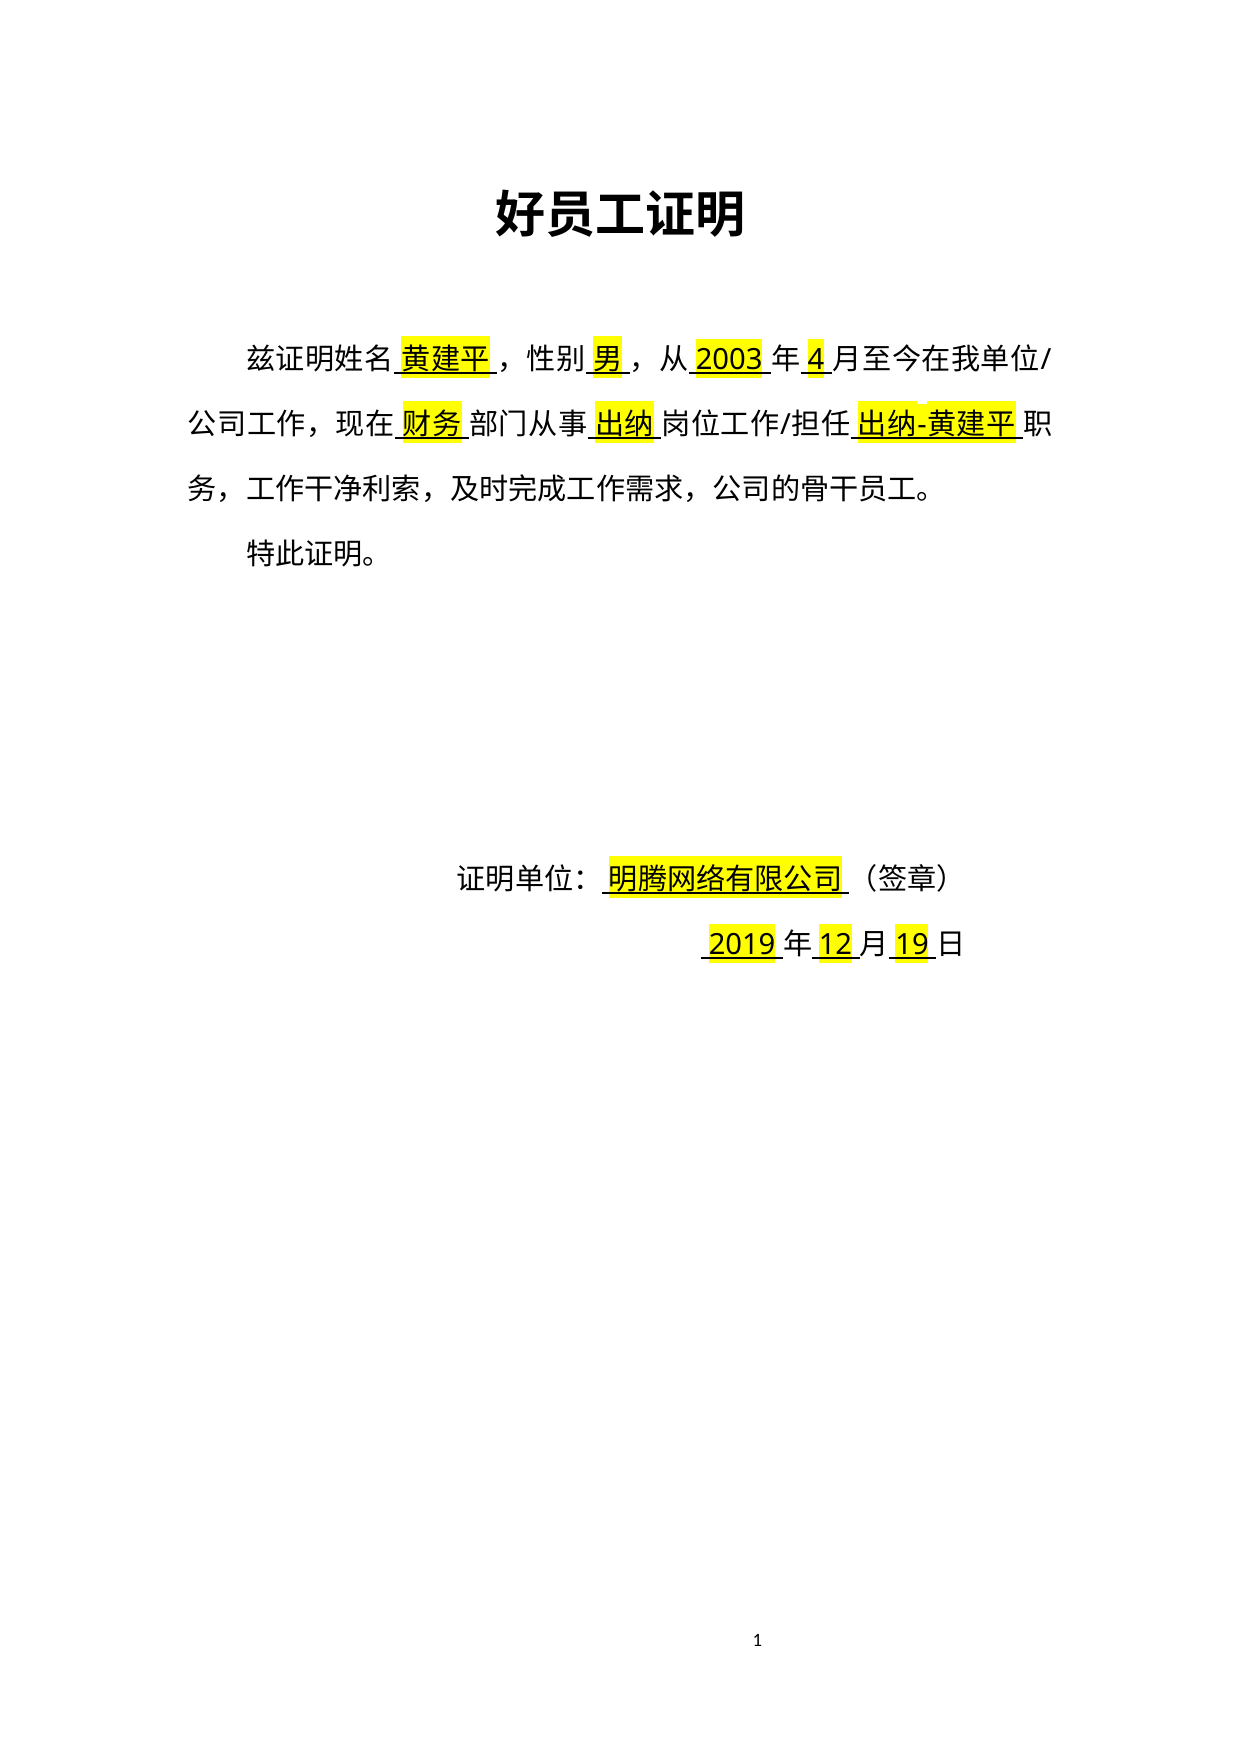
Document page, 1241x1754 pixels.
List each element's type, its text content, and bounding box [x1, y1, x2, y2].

text 证明单位： 明腾网络有限公司 （签章） [187, 844, 965, 909]
text 2019 年 12 月 19 日 [187, 909, 965, 974]
text 好员工证明 [187, 162, 1053, 259]
text 兹证明姓名 黄建平 ，性别 男 ，从 2003 年 4 月至今在我单位/公司工作，现在 财务 部门从事 出纳 岗位工作/担任 出纳-黄建平 职务，工作干净利索，及时完成工作需求，公司的骨干员工。 [187, 324, 1053, 519]
text 特此证明。 [187, 519, 1053, 584]
